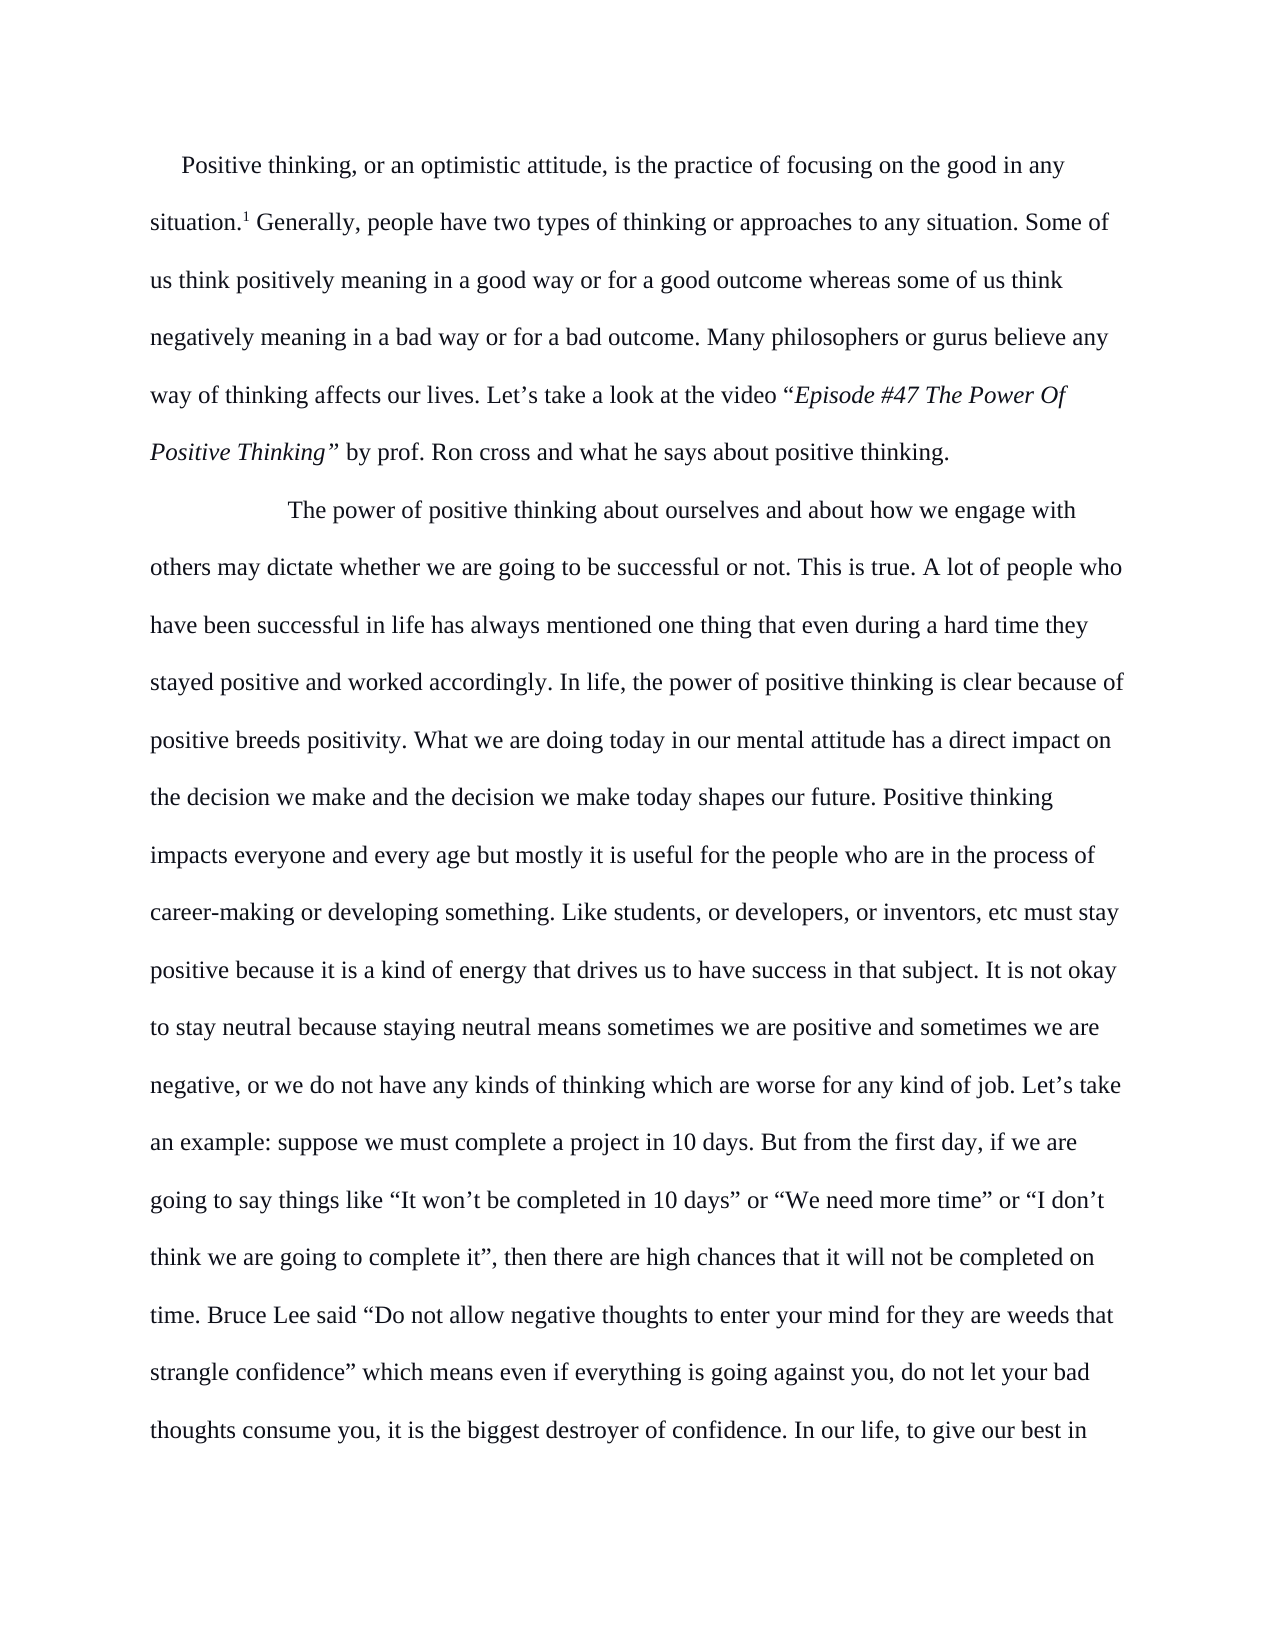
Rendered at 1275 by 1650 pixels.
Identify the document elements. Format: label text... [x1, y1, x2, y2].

text Positive thinking, or an optimistic attitude, is the practice of focusing on the good in any situation.1 Generally, people have two types of thinking or approaches to any situation. Some of us think positively meaning in a good way or for a good outcome whereas some of us think negatively meaning in a bad way or for a bad outcome. Many philosophers or gurus believe any way of thinking affects our lives. Let’s take a look at the video “Episode #47 The Power Of Positive Thinking” by prof. Ron cross and what he says about positive thinking. [150, 150, 1125, 466]
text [150, 495, 1125, 1444]
